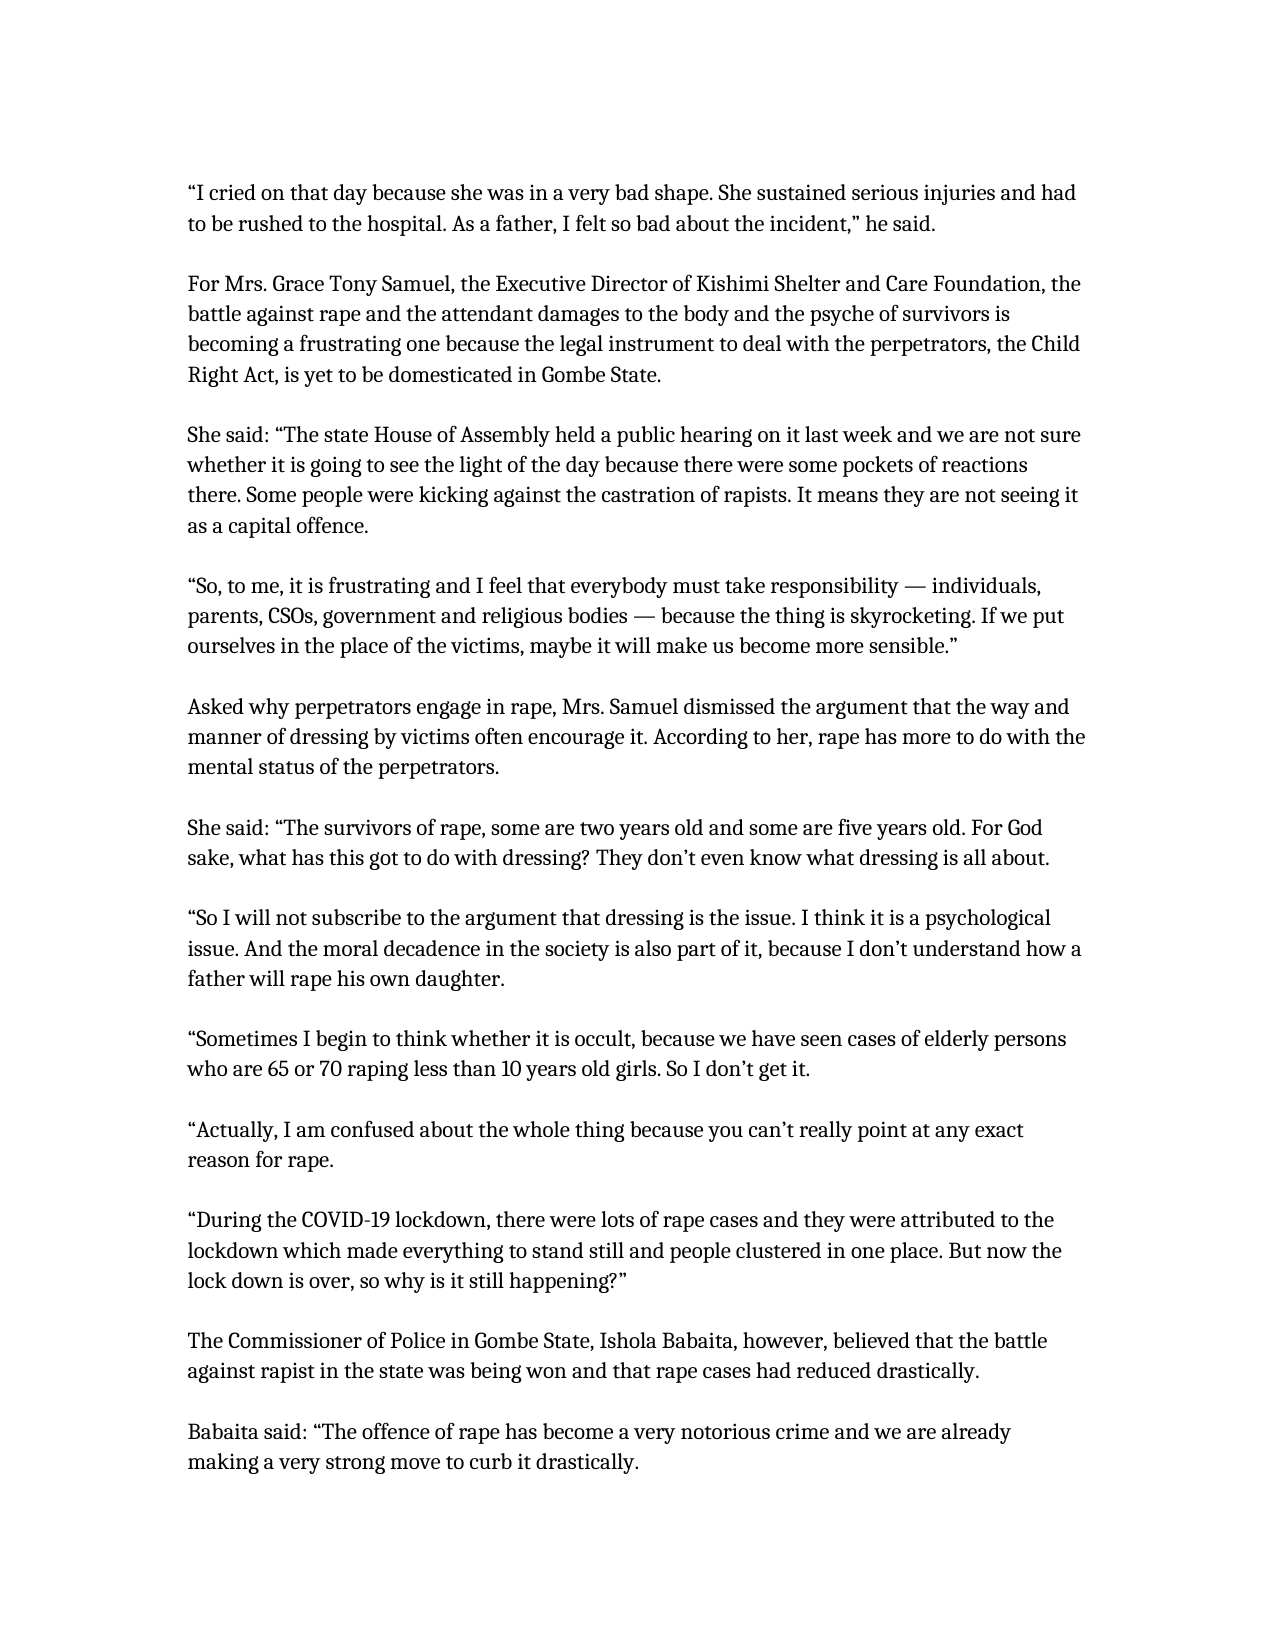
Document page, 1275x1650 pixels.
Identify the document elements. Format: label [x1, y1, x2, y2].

text [187, 150, 1087, 1475]
